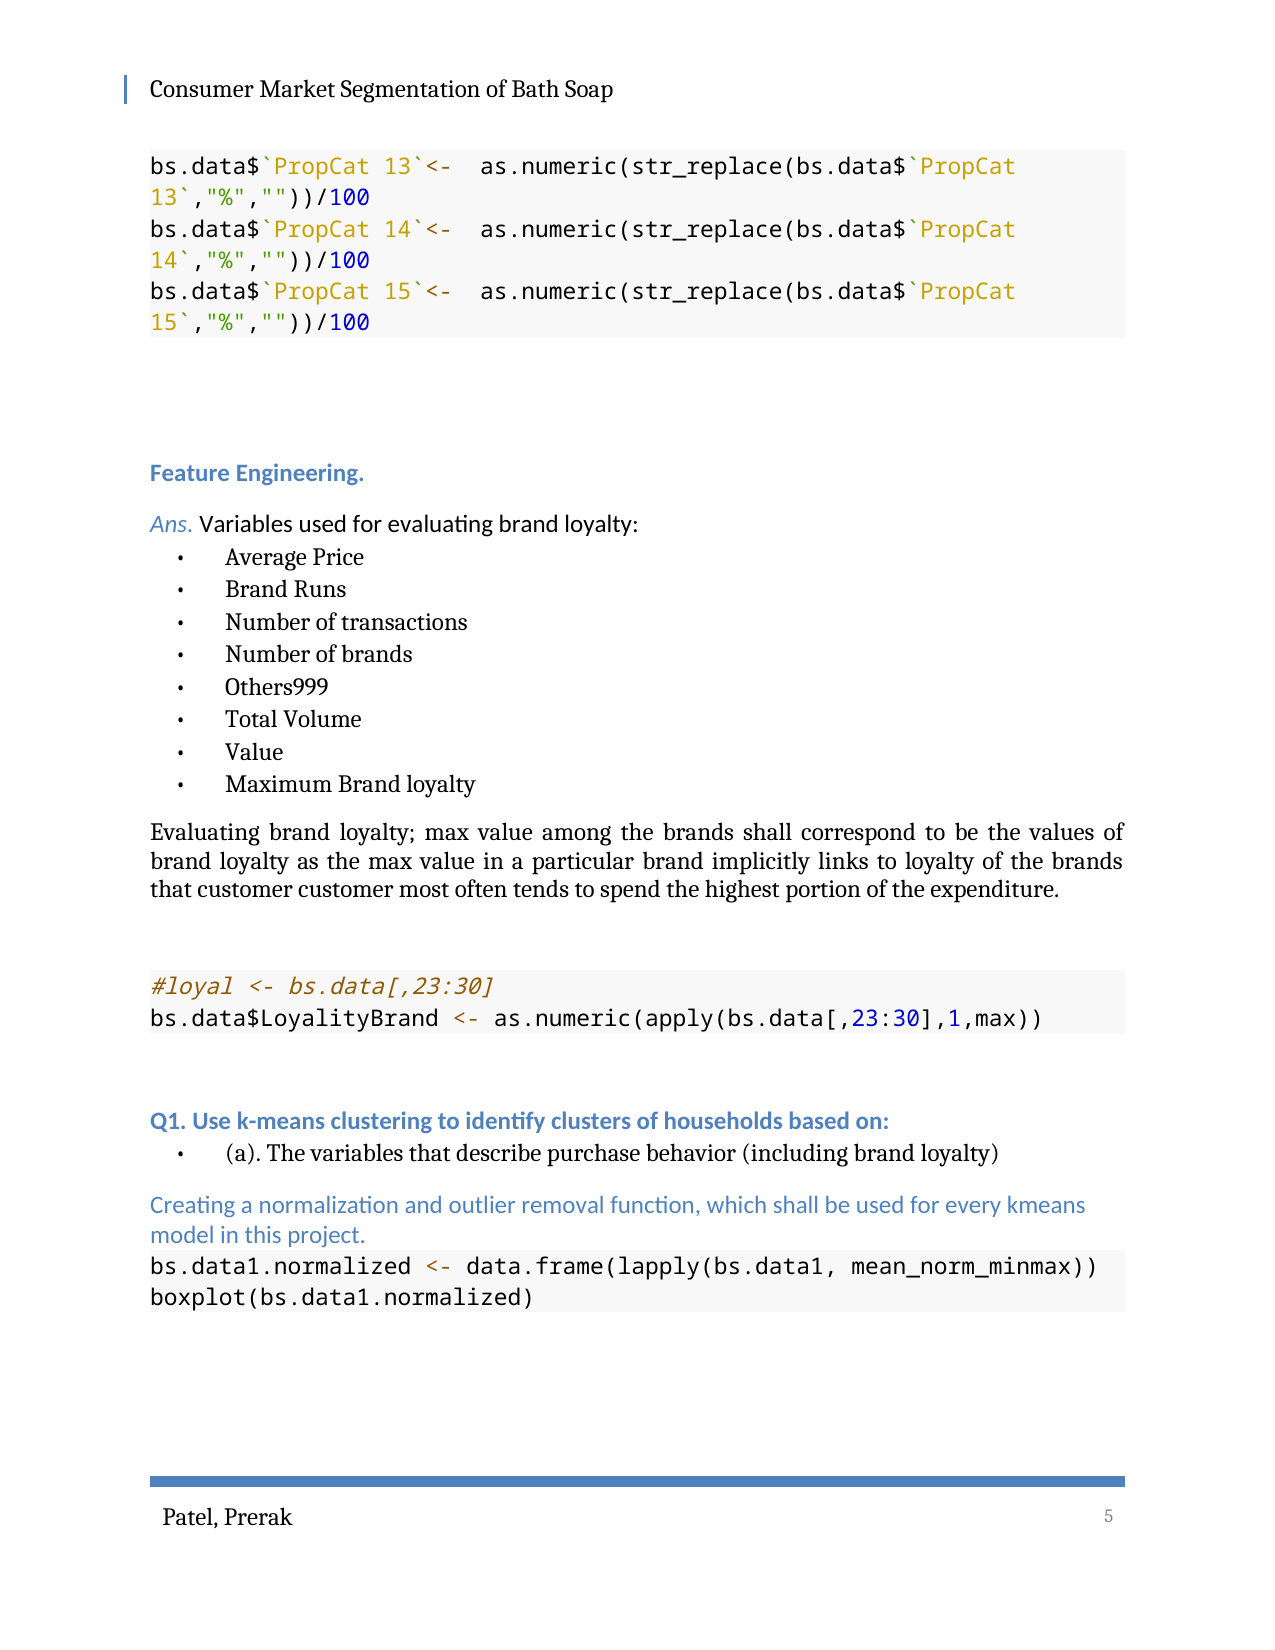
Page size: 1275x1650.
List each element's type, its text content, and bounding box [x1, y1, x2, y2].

list Number of transactions [175, 608, 1125, 637]
list Value [175, 738, 1125, 767]
subtitle Creating a normalization and outlier removal function, which shall be used for every kmeans model in this project. [150, 1189, 1125, 1250]
subtitle Ans. Variables used for evaluating brand loyalty: [150, 508, 1125, 539]
list Total Volume [175, 705, 1125, 734]
list (a). The variables that describe purchase behavior (including brand loyalty) [175, 1139, 1125, 1168]
text Evaluating brand loyalty; max value among the brands shall correspond to be the values of brand loyalty as the max value in a particular brand implicitly links to loyalty of the brands that customer customer most often tends to spend the highest portion of the expenditure. [150, 818, 1125, 904]
list Others999 [175, 673, 1125, 702]
text #loyal <- bs.data[,23:30] bs.data$LoyalityBrand <- as.numeric(apply(bs.data[,23:30],1,max)) [494, 970, 1125, 1033]
list Brand Runs [175, 575, 1125, 604]
list Average Price [175, 543, 1125, 572]
list Maximum Brand loyalty [175, 770, 1125, 799]
subtitle Q1. Use k-means clustering to identify clusters of households based on: [150, 1105, 1125, 1136]
list Number of brands [175, 640, 1125, 669]
subtitle Feature Engineering. [150, 457, 1125, 488]
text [150, 150, 1125, 337]
text bs.data1.normalized <- data.frame(lapply(bs.data1, mean_norm_minmax)) boxplot(bs.data1.normalized) [535, 1250, 1125, 1312]
